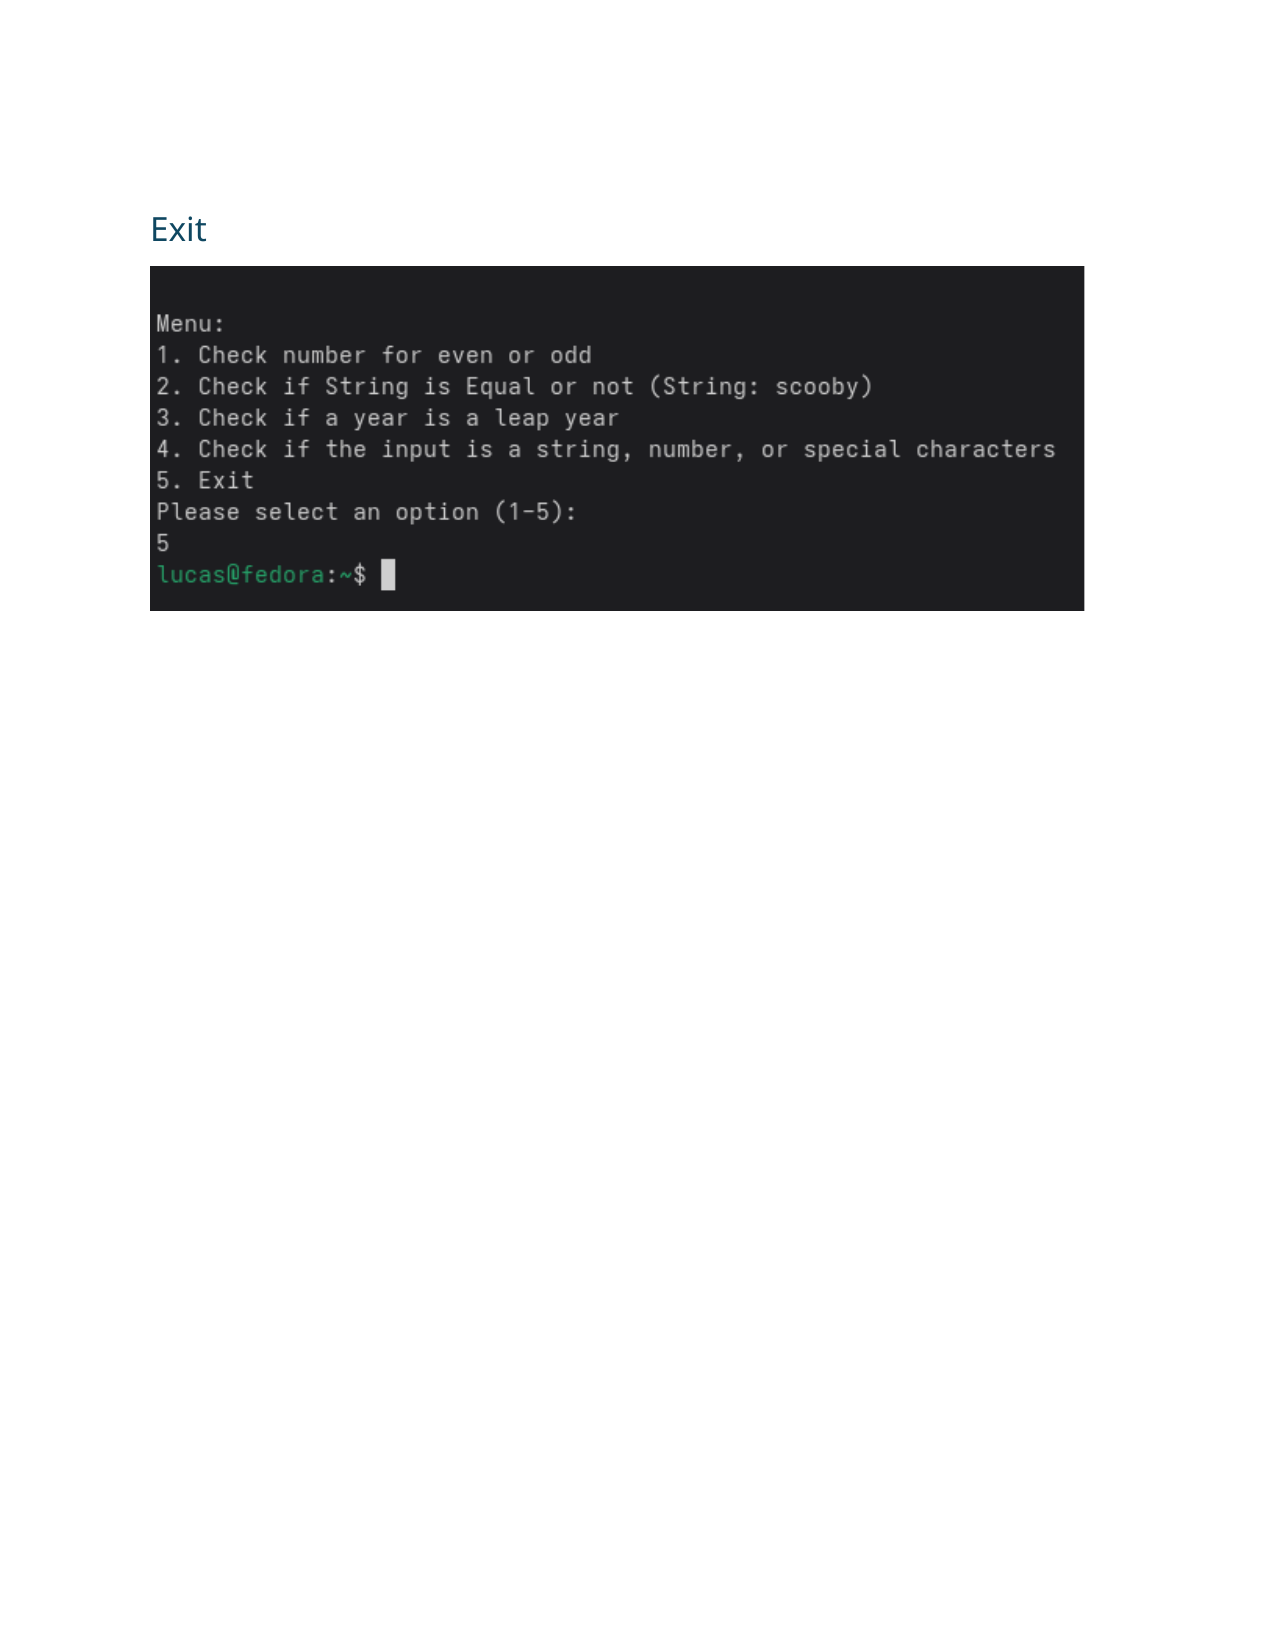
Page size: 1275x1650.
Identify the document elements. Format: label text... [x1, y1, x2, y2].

subtitle Exit [150, 206, 1125, 251]
picture [150, 266, 1085, 611]
